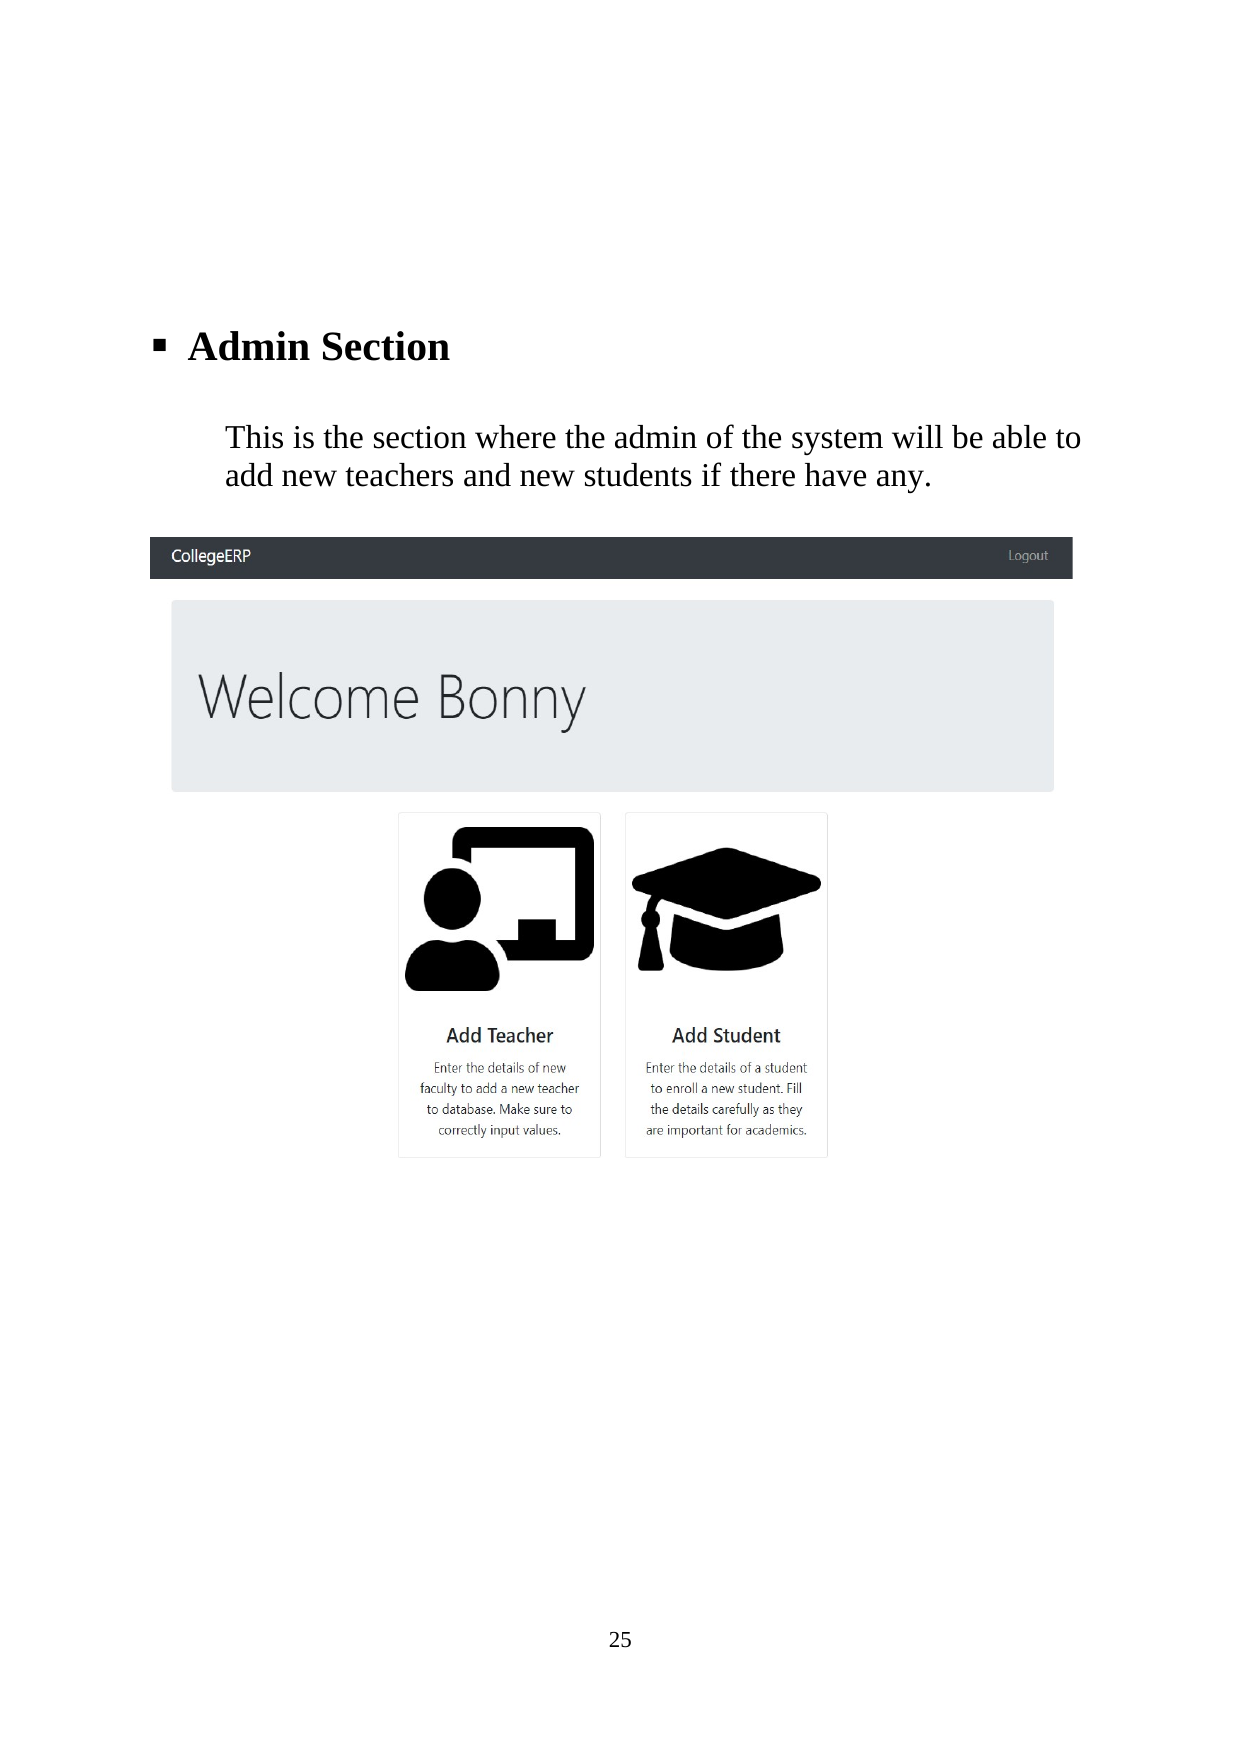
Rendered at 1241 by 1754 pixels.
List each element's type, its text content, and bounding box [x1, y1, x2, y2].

picture [150, 537, 1073, 1158]
text This is the section where the admin of the system will be able to add new teachers and new students if there have any. [225, 417, 1082, 493]
subtitle Admin Section [150, 321, 1105, 369]
